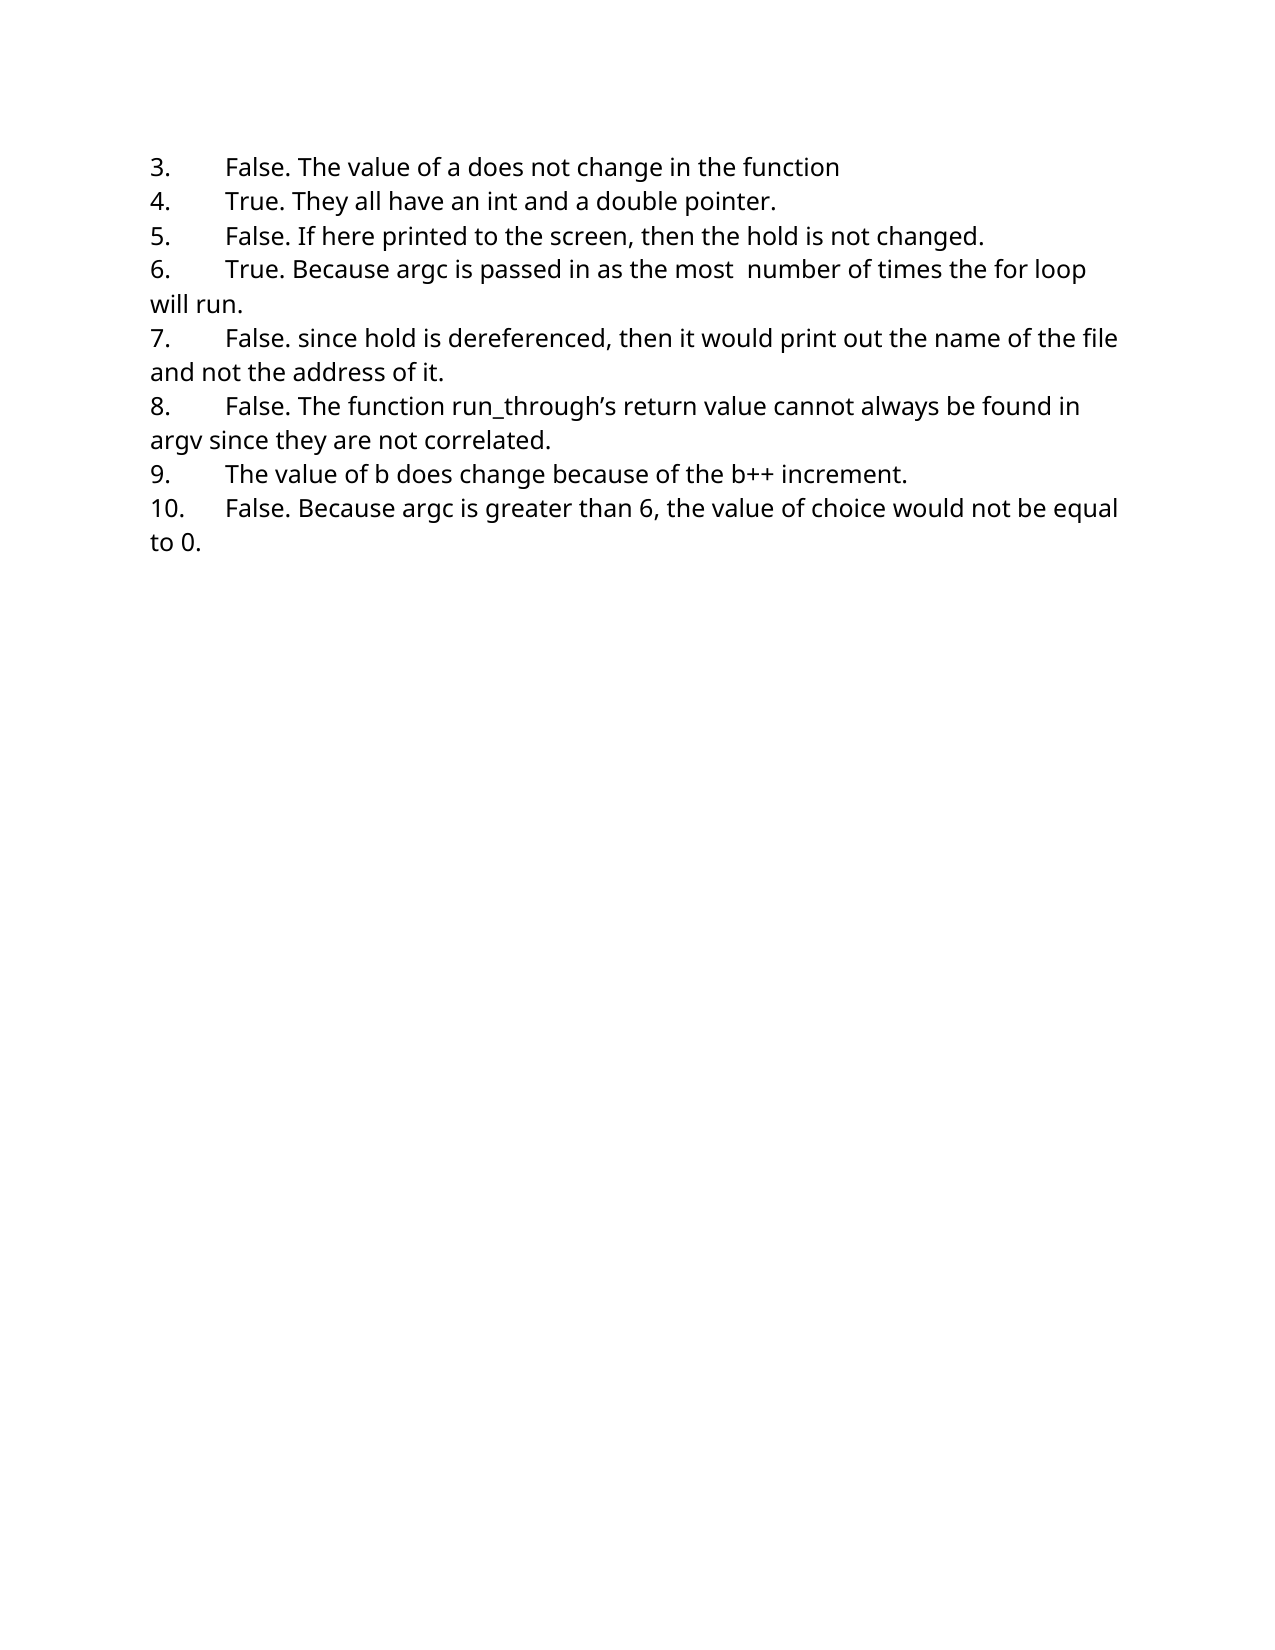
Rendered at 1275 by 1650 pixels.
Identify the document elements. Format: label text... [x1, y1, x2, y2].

list False. If here printed to the screen, then the hold is not changed. [150, 218, 1125, 252]
list False. The function run_through’s return value cannot always be found in argv since they are not correlated. [150, 388, 1125, 457]
list False. The value of a does not change in the function [150, 150, 1125, 184]
list The value of b does change because of the b++ increment. [150, 457, 1125, 491]
list True. Because argc is passed in as the most number of times the for loop will run. [150, 252, 1125, 320]
list False. since hold is dereferenced, then it would print out the name of the file and not the address of it. [150, 320, 1125, 388]
list True. They all have an int and a double pointer. [150, 184, 1125, 218]
list False. Because argc is greater than 6, the value of choice would not be equal to 0. [150, 491, 1125, 559]
